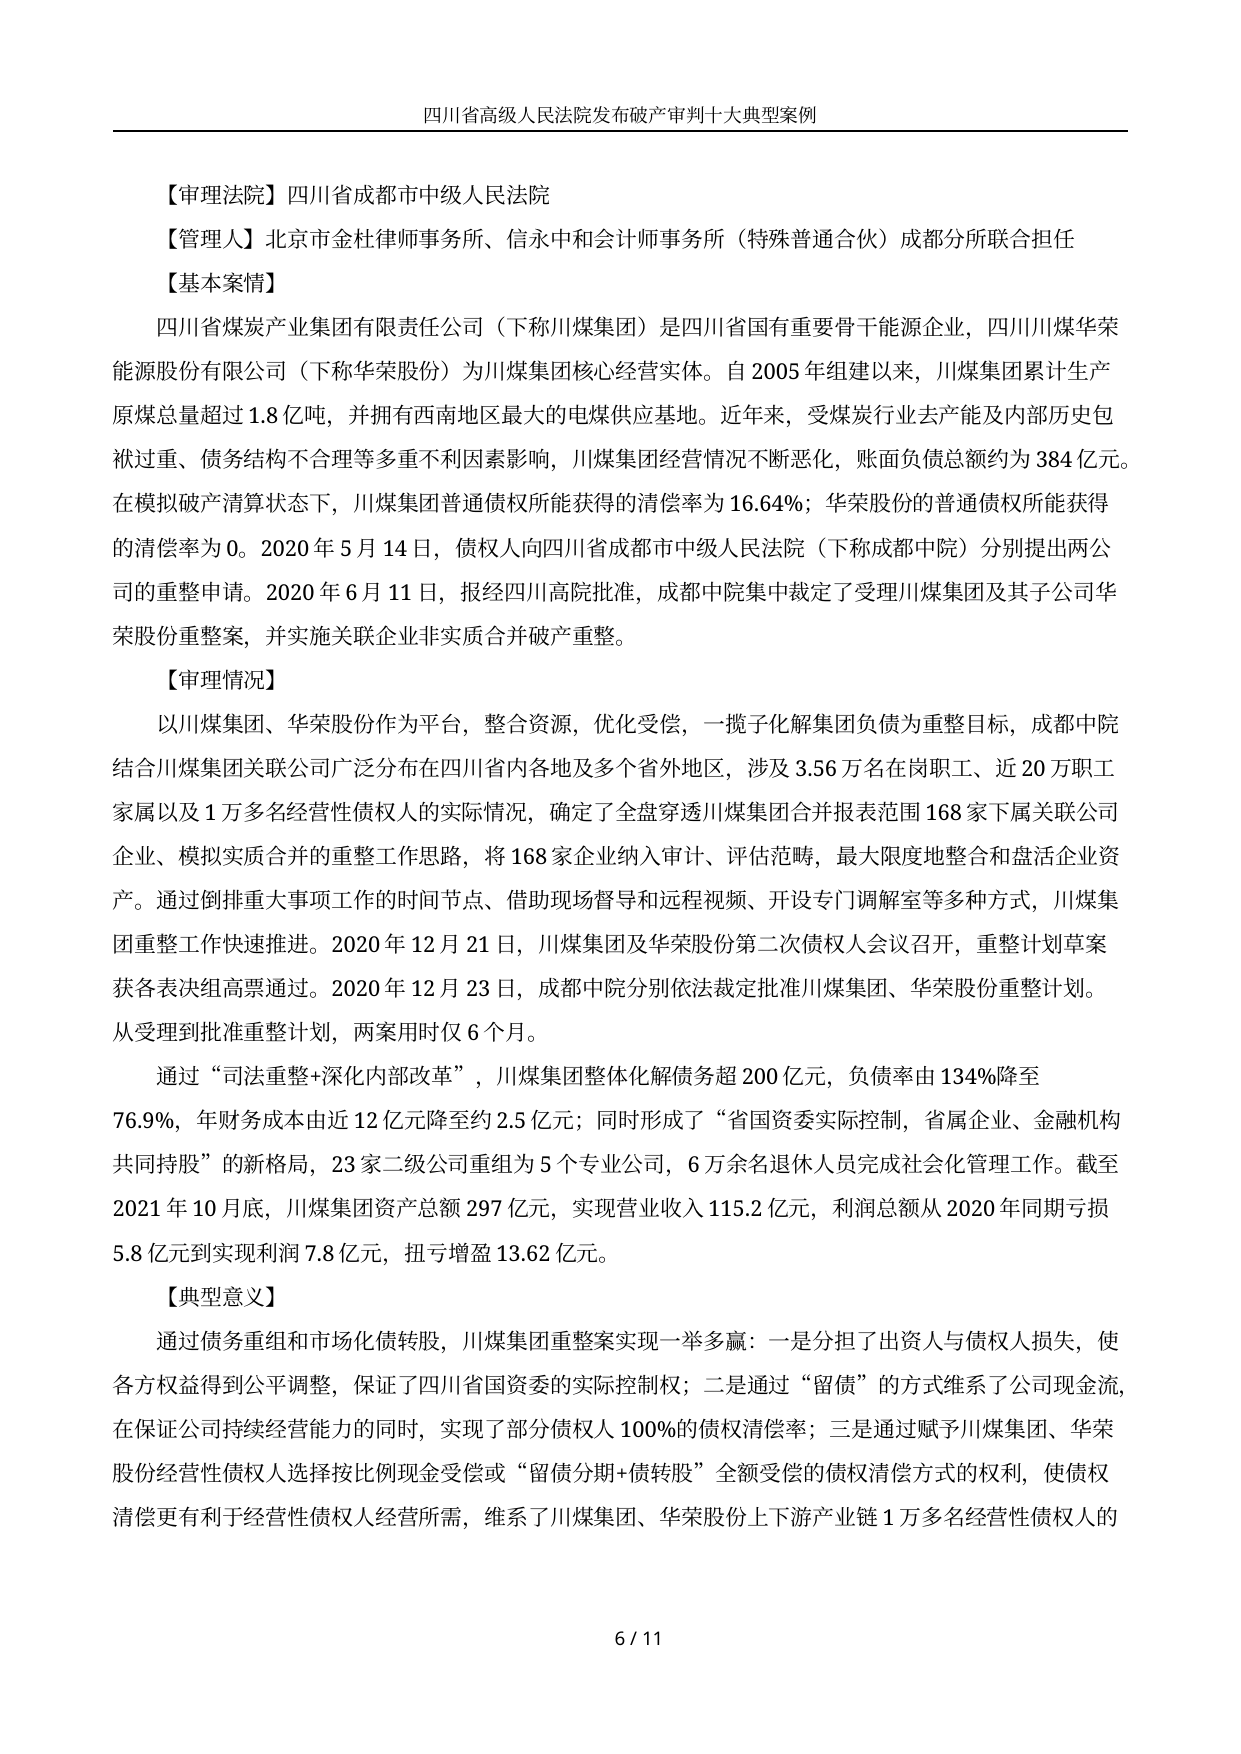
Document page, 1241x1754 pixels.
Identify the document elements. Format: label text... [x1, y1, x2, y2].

text 【典型意义】 [112, 1273, 1128, 1318]
text 【管理人】北京市金杜律师事务所、信永中和会计师事务所（特殊普通合伙）成都分所联合担任 [112, 216, 1128, 260]
text 通过“司法重整+深化内部改革”，川煤集团整体化解债务超200亿元，负债率由134%降至76.9%，年财务成本由近12亿元降至约2.5亿元；同时形成了“省国资委实际控制，省属企业、金融机构共同持股”的新格局，23家二级公司重组为5个专业公司，6万余名退休人员完成社会化管理工作。截至2021年10月底，川煤集团资产总额297亿元，实现营业收入115.2亿元，利润总额从2020年同期亏损5.8亿元到实现利润7.8亿元，扭亏增盈13.62亿元。 [112, 1053, 1128, 1273]
text 四川省煤炭产业集团有限责任公司（下称川煤集团）是四川省国有重要骨干能源企业，四川川煤华荣能源股份有限公司（下称华荣股份）为川煤集团核心经营实体。自2005年组建以来，川煤集团累计生产原煤总量超过1.8亿吨，并拥有西南地区最大的电煤供应基地。近年来，受煤炭行业去产能及内部历史包袱过重、债务结构不合理等多重不利因素影响，川煤集团经营情况不断恶化，账面负债总额约为384亿元。在模拟破产清算状态下，川煤集团普通债权所能获得的清偿率为16.64%；华荣股份的普通债权所能获得的清偿率为0。2020年5月14日，债权人向四川省成都市中级人民法院（下称成都中院）分别提出两公司的重整申请。2020年6月11日，报经四川高院批准，成都中院集中裁定了受理川煤集团及其子公司华荣股份重整案，并实施关联企业非实质合并破产重整。 [112, 304, 1128, 657]
text 【基本案情】 [112, 260, 1128, 304]
text 以川煤集团、华荣股份作为平台，整合资源，优化受偿，一揽子化解集团负债为重整目标，成都中院结合川煤集团关联公司广泛分布在四川省内各地及多个省外地区，涉及3.56万名在岗职工、近20万职工家属以及1万多名经营性债权人的实际情况，确定了全盘穿透川煤集团合并报表范围168家下属关联公司企业、模拟实质合并的重整工作思路，将168家企业纳入审计、评估范畴，最大限度地整合和盘活企业资产。通过倒排重大事项工作的时间节点、借助现场督导和远程视频、开设专门调解室等多种方式，川煤集团重整工作快速推进。2020年12月21日，川煤集团及华荣股份第二次债权人会议召开，重整计划草案获各表决组高票通过。2020年12月23日，成都中院分别依法裁定批准川煤集团、华荣股份重整计划。从受理到批准重整计划，两案用时仅6个月。 [112, 701, 1128, 1053]
text 【审理法院】四川省成都市中级人民法院 [112, 172, 1128, 216]
text 【审理情况】 [112, 657, 1128, 701]
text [112, 1318, 1128, 1538]
